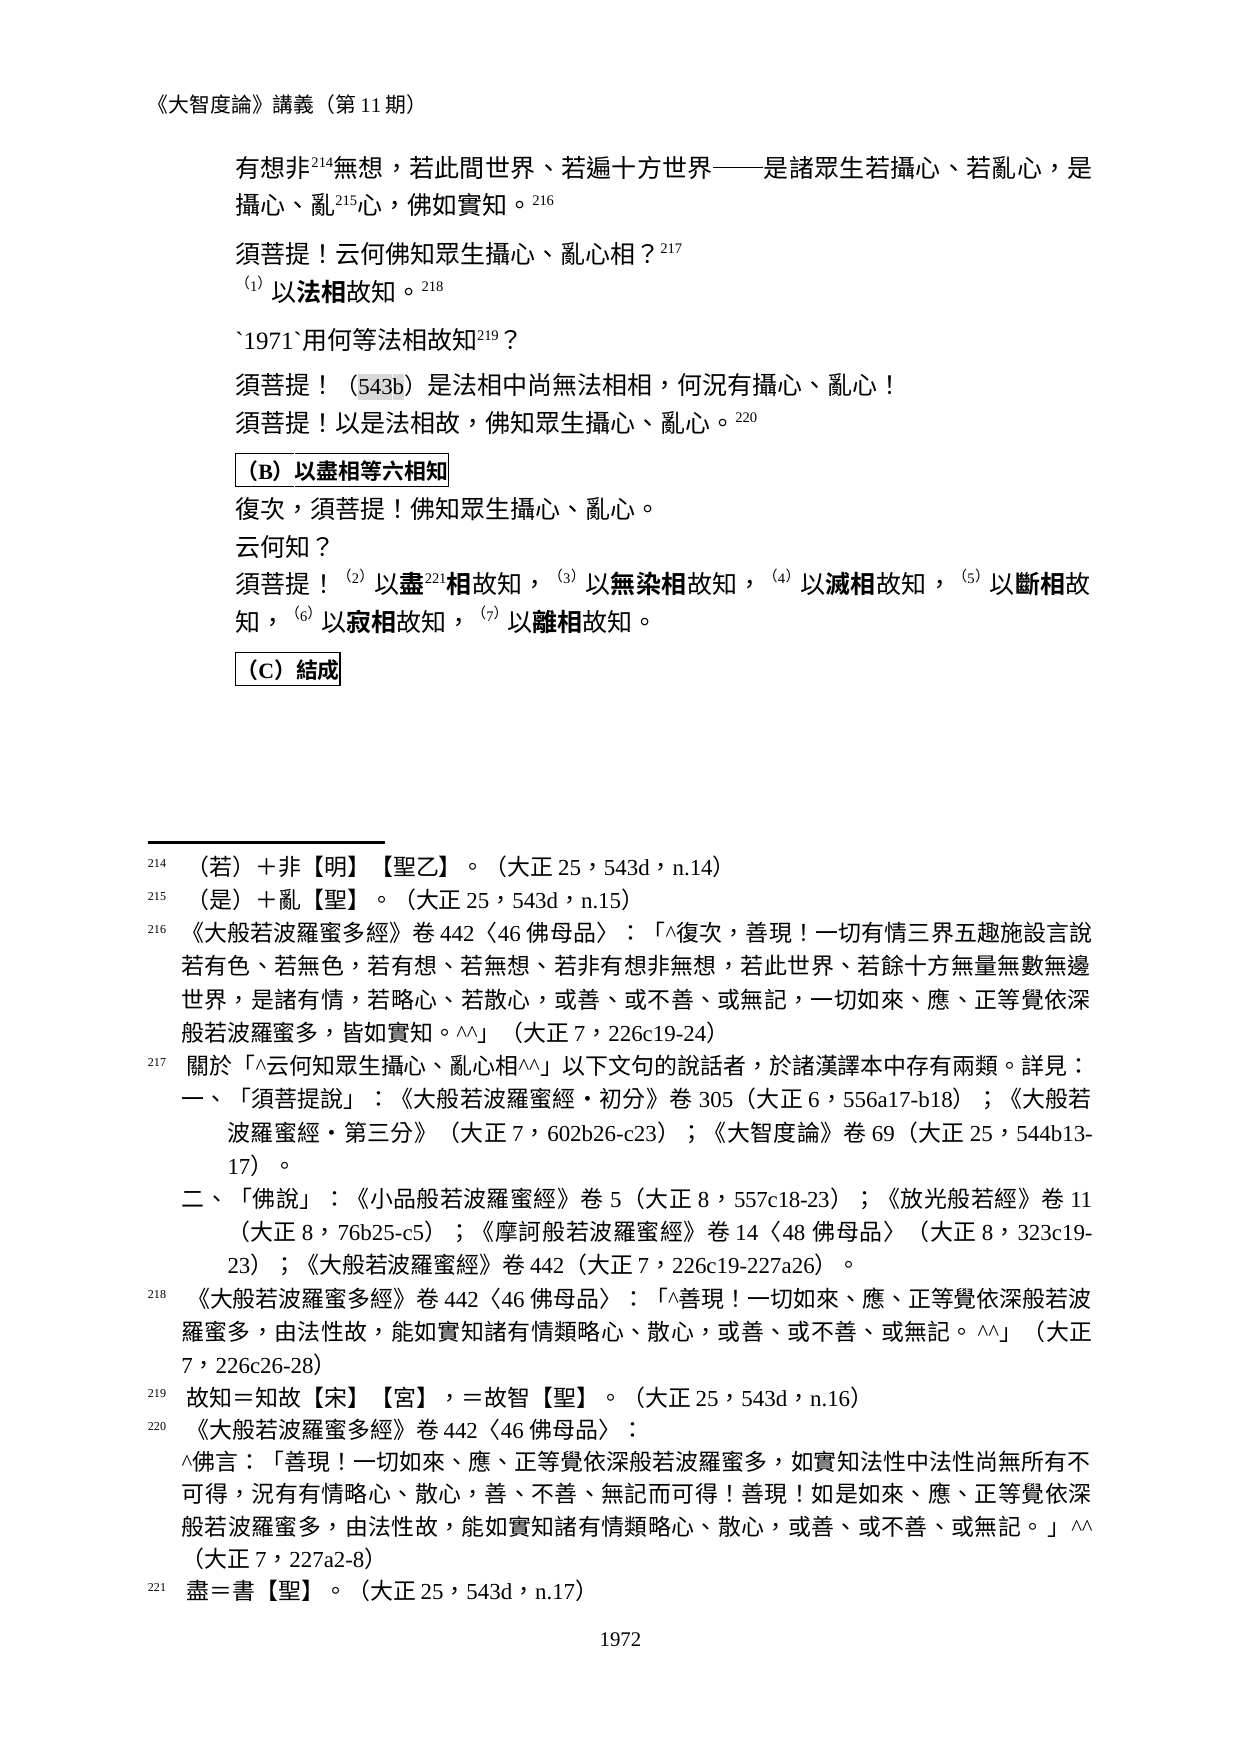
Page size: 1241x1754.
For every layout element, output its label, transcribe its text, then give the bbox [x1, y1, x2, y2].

text 復次，須菩提！佛知眾生攝心、亂心。 [235, 489, 1092, 526]
text `1971`用何等法相故知？ [235, 320, 1092, 358]
text 云何知？ [235, 526, 1092, 564]
text 須菩提！以是法相故，佛知眾生攝心、亂心。 [235, 403, 1092, 440]
text （1）以法相故知。 [235, 271, 1092, 309]
text （B）以盡相等六相知 [235, 451, 1092, 489]
text 復次，須菩提！所有眾生名數──若有色、若無色，若有想、若無想、若非有想非無想，若此間世界、若遍十方世界──是諸眾生若攝心、若亂心，是攝心、亂心，佛如實知。 [235, 148, 1092, 223]
text 須菩提！（543b）是法相中尚無法相相，何況有攝心、亂心！ [235, 365, 1092, 403]
text 須菩提！（2）以盡相故知，（3）以無染相故知，（4）以滅相故知，（5）以斷相故知，（6）以寂相故知，（7）以離相故知。 [235, 564, 1092, 639]
text 須菩提！云何佛知眾生攝心、亂心相？ [235, 234, 1092, 271]
text （C）結成 [235, 650, 1092, 688]
